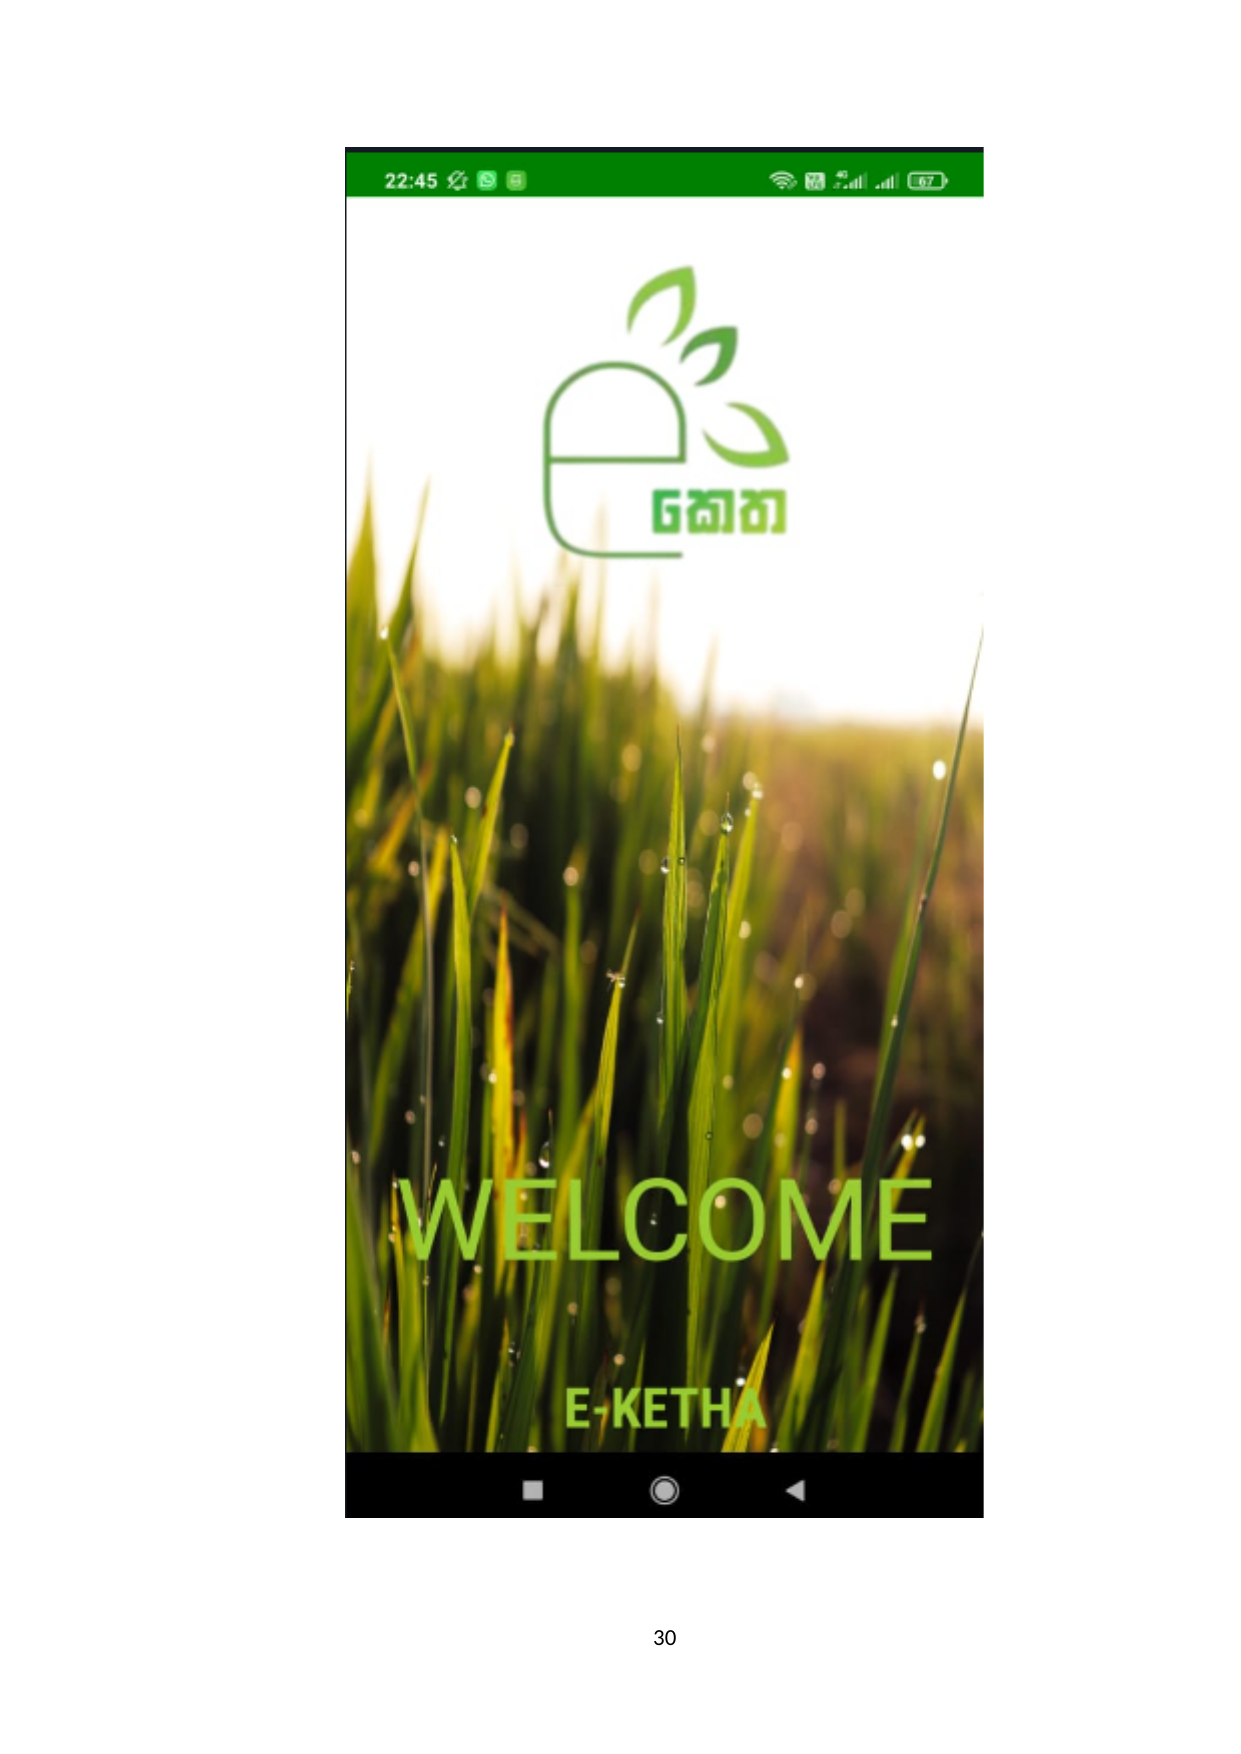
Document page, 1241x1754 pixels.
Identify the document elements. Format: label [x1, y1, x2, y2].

picture [345, 147, 984, 1518]
